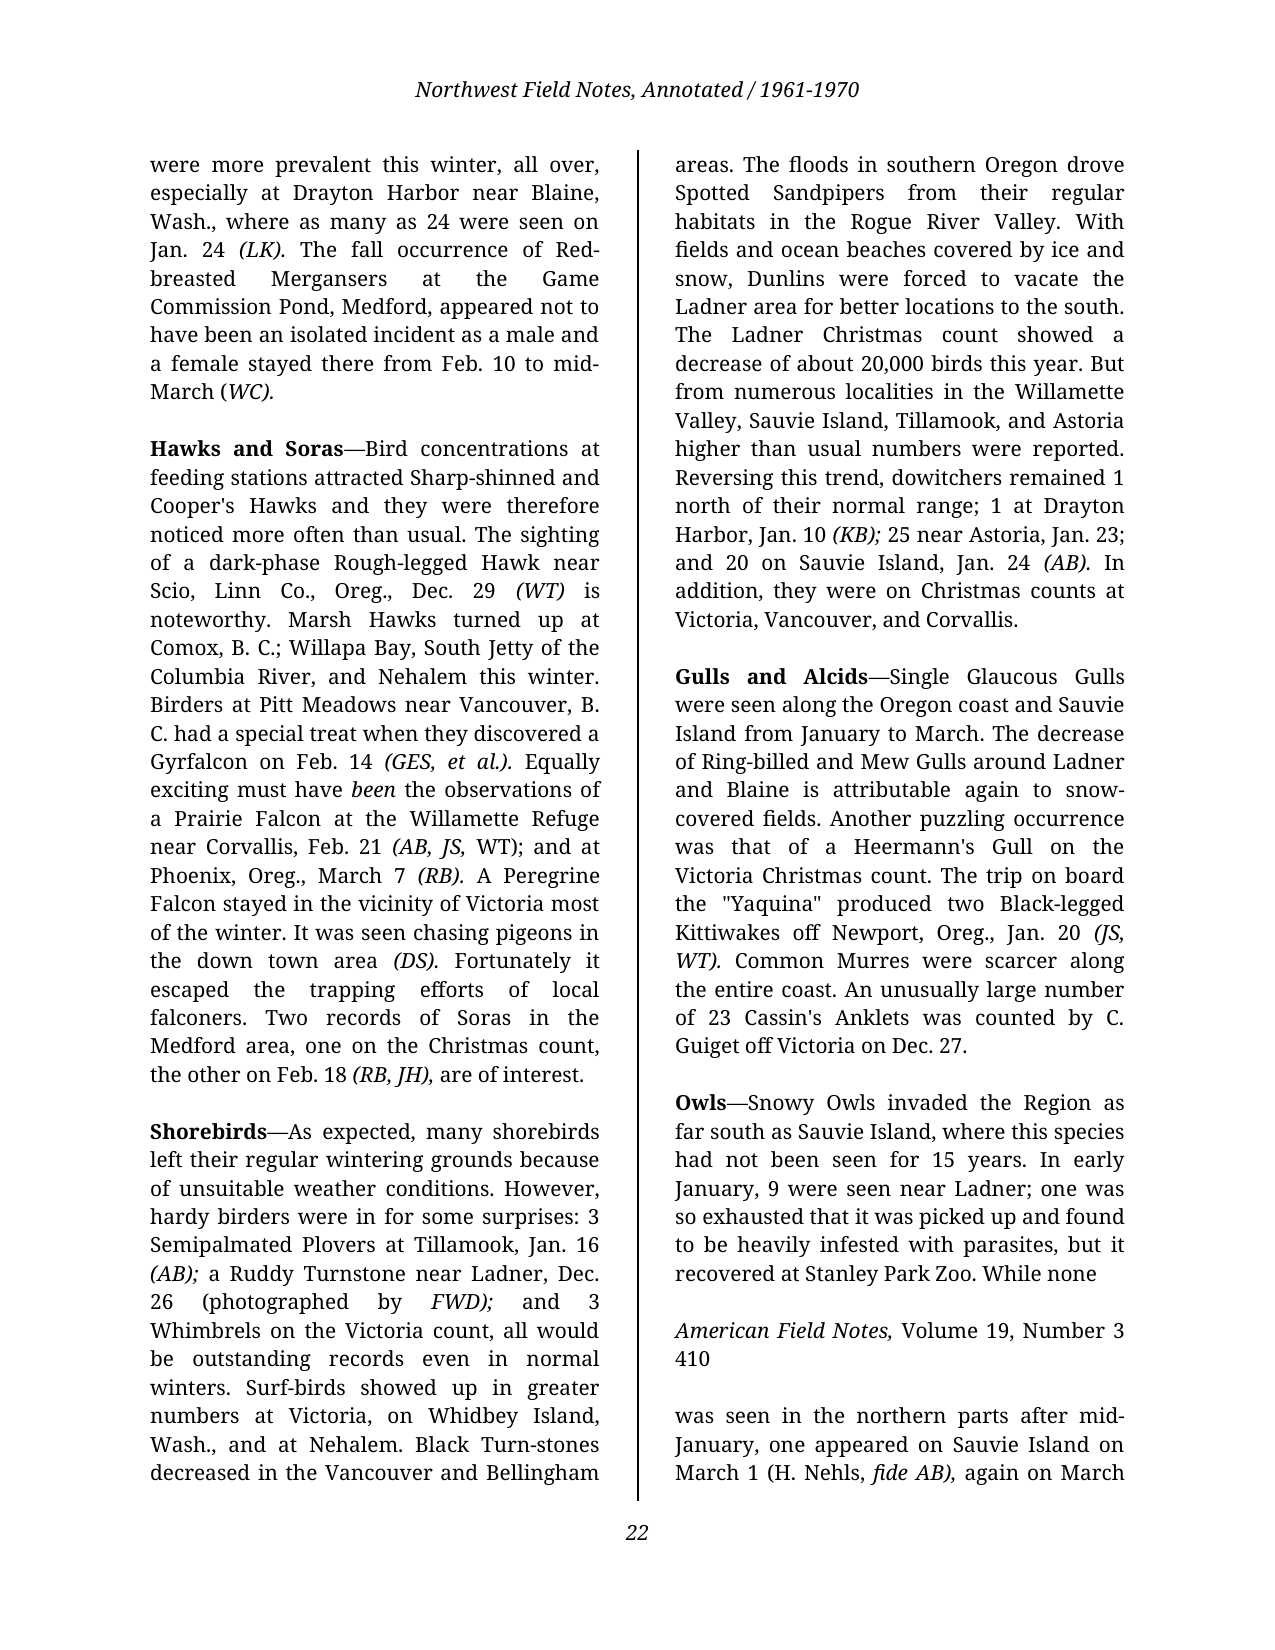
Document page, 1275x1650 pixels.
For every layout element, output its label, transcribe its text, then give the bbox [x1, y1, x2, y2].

text Owls—Snowy Owls invaded the Region as far south as Sauvie Island, where this species had not been seen for 15 years. In early January, 9 were seen near Ladner; one was so exhausted that it was picked up and found to be heavily infested with parasites, but it recovered at Stanley Park Zoo. While none [675, 1088, 1125, 1287]
text Shorebirds—As expected, many shorebirds left their regular wintering grounds because of unsuitable weather conditions. However, hardy birders were in for some surprises: 3 Semipalmated Plovers at Tillamook, Jan. 16 (AB); a Ruddy Turnstone near Ladner, Dec. 26 (photographed by FWD); and 3 Whimbrels on the Victoria count, all would be outstanding records even in normal winters. Surf-birds showed up in greater numbers at Victoria, on Whidbey Island, Wash., and at Nehalem. Black Turn-stones decreased in the Vancouver and Bellingham areas. The floods in southern Oregon drove Spotted Sandpipers from their regular habitats in the Rogue River Valley. With fields and ocean beaches covered by ice and snow, Dunlins were forced to vacate the Ladner area for better locations to the south. The Ladner Christmas count showed a decrease of about 20,000 birds this year. But from numerous localities in the Willamette Valley, Sauvie Island, Tillamook, and Astoria higher than usual numbers were reported. Reversing this trend, dowitchers remained 1 north of their normal range; 1 at Drayton Harbor, Jan. 10 (KB); 25 near Astoria, Jan. 23; and 20 on Sauvie Island, Jan. 24 (AB). In addition, they were on Christmas counts at Victoria, Vancouver, and Corvallis. [675, 150, 1125, 633]
text Gulls and Alcids—Single Glaucous Gulls were seen along the Oregon coast and Sauvie Island from January to March. The decrease of Ring-billed and Mew Gulls around Ladner and Blaine is attributable again to snow-covered fields. Another puzzling occurrence was that of a Heermann's Gull on the Victoria Christmas count. The trip on board the "Yaquina" produced two Black-legged Kittiwakes off Newport, Oreg., Jan. 20 (JS, WT). Common Murres were scarcer along the entire coast. An unusually large number of 23 Cassin's Anklets was counted by C. Guiget off Victoria on Dec. 27. [675, 662, 1125, 1060]
text Hawks and Soras—Bird concentrations at feeding stations attracted Sharp-shinned and Cooper's Hawks and they were therefore noticed more often than usual. The sighting of a dark-phase Rough-legged Hawk near Scio, Linn Co., Oreg., Dec. 29 (WT) is noteworthy. Marsh Hawks turned up at Comox, B. C.; Willapa Bay, South Jetty of the Columbia River, and Nehalem this winter. Birders at Pitt Meadows near Vancouver, B. C. had a special treat when they discovered a Gyrfalcon on Feb. 14 (GES, et al.). Equally exciting must have been the observations of a Prairie Falcon at the Willamette Refuge near Corvallis, Feb. 21 (AB, JS, WT); and at Phoenix, Oreg., March 7 (RB). A Peregrine Falcon stayed in the vicinity of Victoria most of the winter. It was seen chasing pigeons in the down town area (DS). Fortunately it escaped the trapping efforts of local falconers. Two records of Soras in the Medford area, one on the Christmas count, the other on Feb. 18 (RB, JH), are of interest. [150, 434, 600, 1088]
text Shorebirds—As expected, many shorebirds left their regular wintering grounds because of unsuitable weather conditions. However, hardy birders were in for some surprises: 3 Semipalmated Plovers at Tillamook, Jan. 16 (AB); a Ruddy Turnstone near Ladner, Dec. 26 (photographed by FWD); and 3 Whimbrels on the Victoria count, all would be outstanding records even in normal winters. Surf-birds showed up in greater numbers at Victoria, on Whidbey Island, Wash., and at Nehalem. Black Turn-stones decreased in the Vancouver and Bellingham areas. The floods in southern Oregon drove Spotted Sandpipers from their regular habitats in the Rogue River Valley. With fields and ocean beaches covered by ice and snow, Dunlins were forced to vacate the Ladner area for better locations to the south. The Ladner Christmas count showed a decrease of about 20,000 birds this year. But from numerous localities in the Willamette Valley, Sauvie Island, Tillamook, and Astoria higher than usual numbers were reported. Reversing this trend, dowitchers remained 1 north of their normal range; 1 at Drayton Harbor, Jan. 10 (KB); 25 near Astoria, Jan. 23; and 20 on Sauvie Island, Jan. 24 (AB). In addition, they were on Christmas counts at Victoria, Vancouver, and Corvallis. [150, 1117, 600, 1487]
text American Field Notes, Volume 19, Number 3 410 [675, 1316, 1125, 1373]
